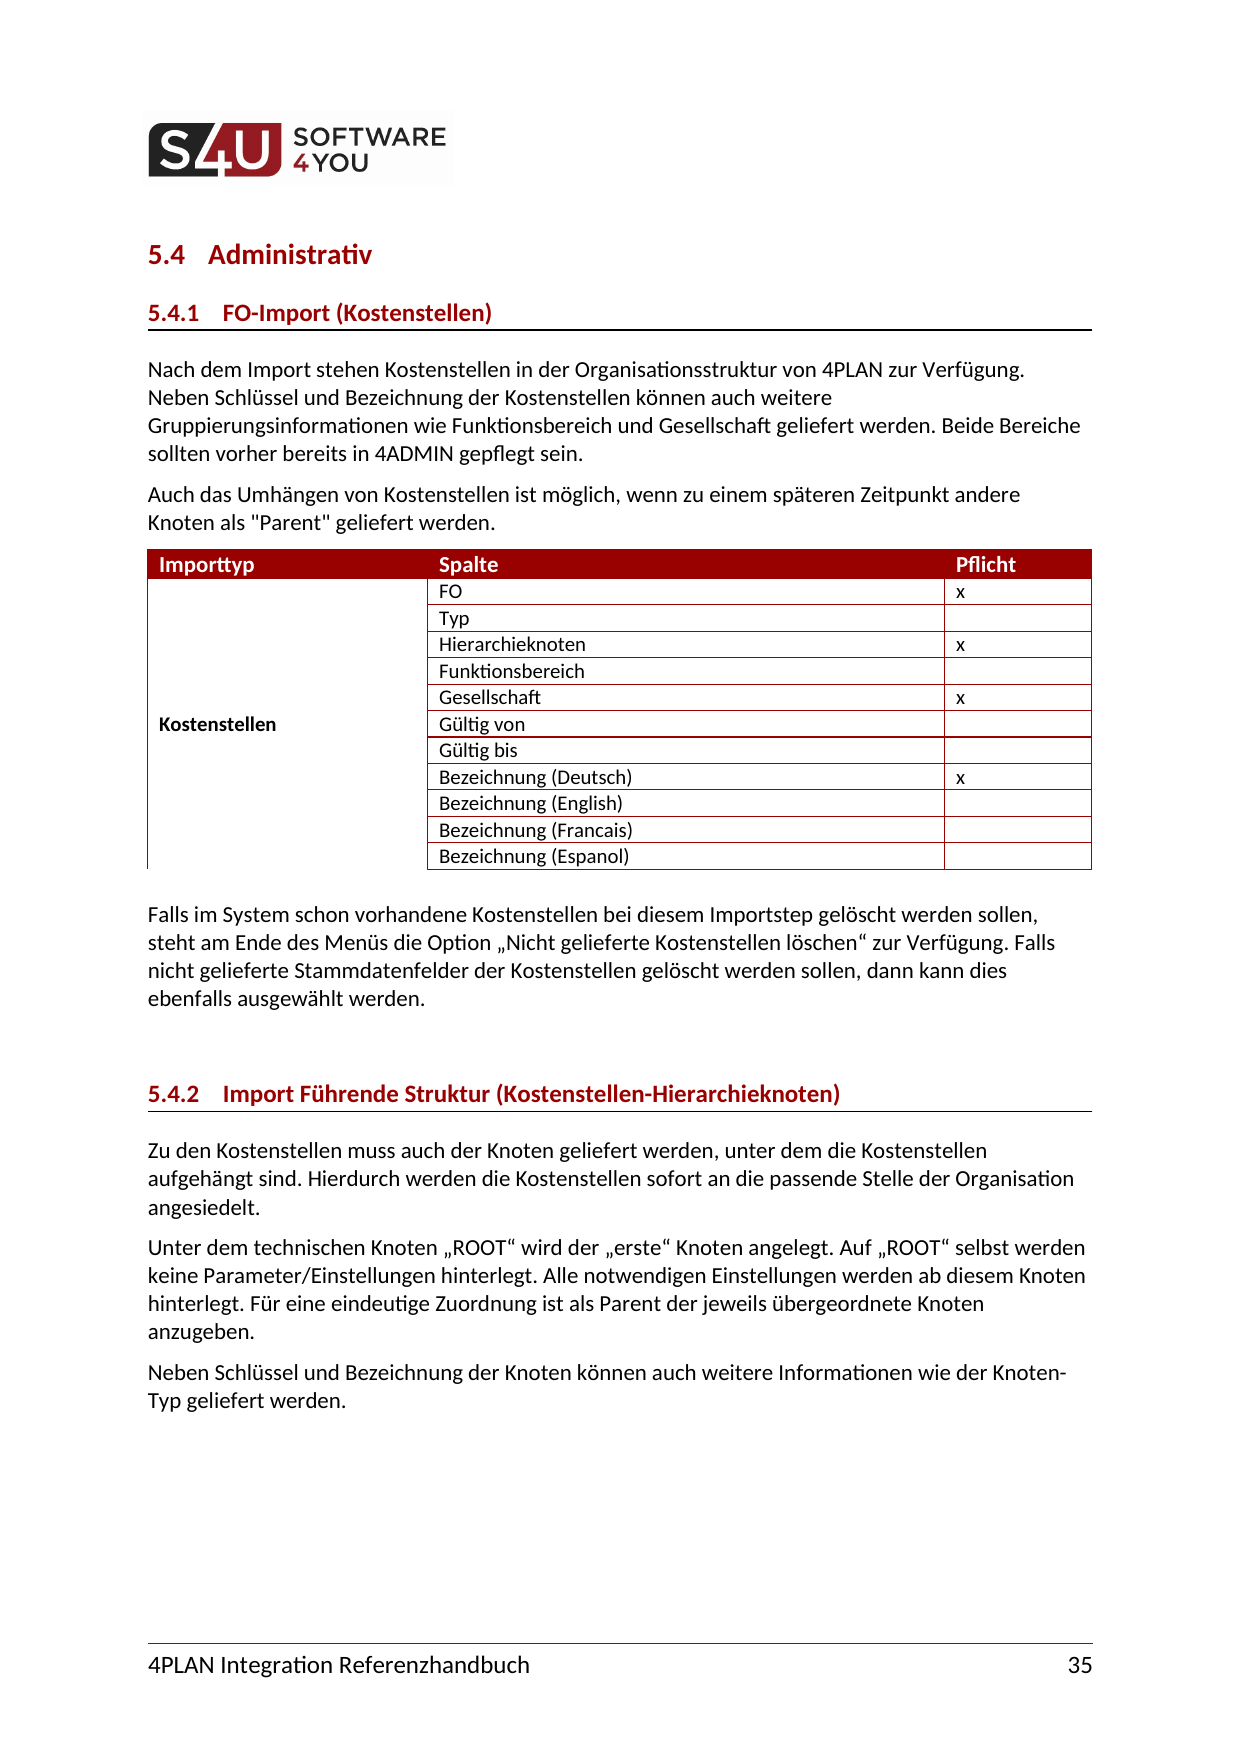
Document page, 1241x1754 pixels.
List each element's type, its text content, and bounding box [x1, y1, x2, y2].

table_cell Bezeichnung (Espanol) [428, 843, 944, 869]
table_cell Bezeichnung (English) [428, 790, 944, 816]
table_cell Gültig von [428, 711, 944, 736]
table_cell [945, 817, 1091, 842]
picture [143, 110, 455, 187]
text Zu den Kostenstellen muss auch der Knoten geliefert werden, unter dem die Kostenstellen aufgehängt sind. Hierdurch werden die Kostenstellen sofort an die passende Stelle der Organisation angesiedelt. [148, 1137, 1092, 1221]
table_cell Gültig bis [428, 738, 944, 763]
table_cell [945, 738, 1091, 763]
table_cell x [945, 764, 1091, 789]
table_cell [945, 605, 1091, 631]
text Falls im System schon vorhandene Kostenstellen bei diesem Importstep gelöscht werden sollen, steht am Ende des Menüs die Option „Nicht gelieferte Kostenstellen löschen“ zur Verfügung. Falls nicht gelieferte Stammdatenfelder der Kostenstellen gelöscht werden sollen, dann kann dies ebenfalls ausgewählt werden. [148, 900, 1092, 1012]
table_header Pflicht [945, 550, 1091, 578]
table_cell x [945, 685, 1091, 710]
table_cell x [945, 579, 1091, 604]
table_cell [945, 711, 1091, 736]
subtitle FO-Import (Kostenstellen) [148, 297, 1092, 329]
text Nach dem Import stehen Kostenstellen in der Organisationsstruktur von 4PLAN zur Verfügung. Neben Schlüssel und Bezeichnung der Kostenstellen können auch weitere Gruppierungsinformationen wie Funktionsbereich und Gesellschaft geliefert werden. Beide Bereiche sollten vorher bereits in 4ADMIN gepflegt sein. [148, 356, 1092, 468]
table_cell FO [428, 579, 944, 604]
table_cell Bezeichnung (Francais) [428, 817, 944, 842]
table_cell Typ [428, 605, 944, 631]
text Auch das Umhängen von Kostenstellen ist möglich, wenn zu einem späteren Zeitpunkt andere Knoten als "Parent" geliefert werden. [148, 480, 1092, 536]
table_cell Funktionsbereich [428, 658, 944, 683]
table_cell Kostenstellen [148, 579, 427, 869]
subtitle Import Führende Struktur (Kostenstellen-Hierarchieknoten) [148, 1078, 1092, 1111]
text Neben Schlüssel und Bezeichnung der Knoten können auch weitere Informationen wie der Knoten-Typ geliefert werden. [148, 1358, 1092, 1414]
subtitle Administrativ [148, 236, 1092, 272]
table_cell [945, 790, 1091, 816]
table_cell x [945, 632, 1091, 657]
table_header Importtyp [148, 550, 427, 578]
table_cell Hierarchieknoten [428, 632, 944, 657]
table_cell [945, 843, 1091, 869]
text Unter dem technischen Knoten „ROOT“ wird der „erste“ Knoten angelegt. Auf „ROOT“ selbst werden keine Parameter/Einstellungen hinterlegt. Alle notwendigen Einstellungen werden ab diesem Knoten hinterlegt. Für eine eindeutige Zuordnung ist als Parent der jeweils übergeordnete Knoten anzugeben. [148, 1233, 1092, 1345]
table_header Spalte [428, 550, 944, 578]
table_cell Gesellschaft [428, 685, 944, 710]
table_cell Bezeichnung (Deutsch) [428, 764, 944, 789]
table_cell [945, 658, 1091, 683]
